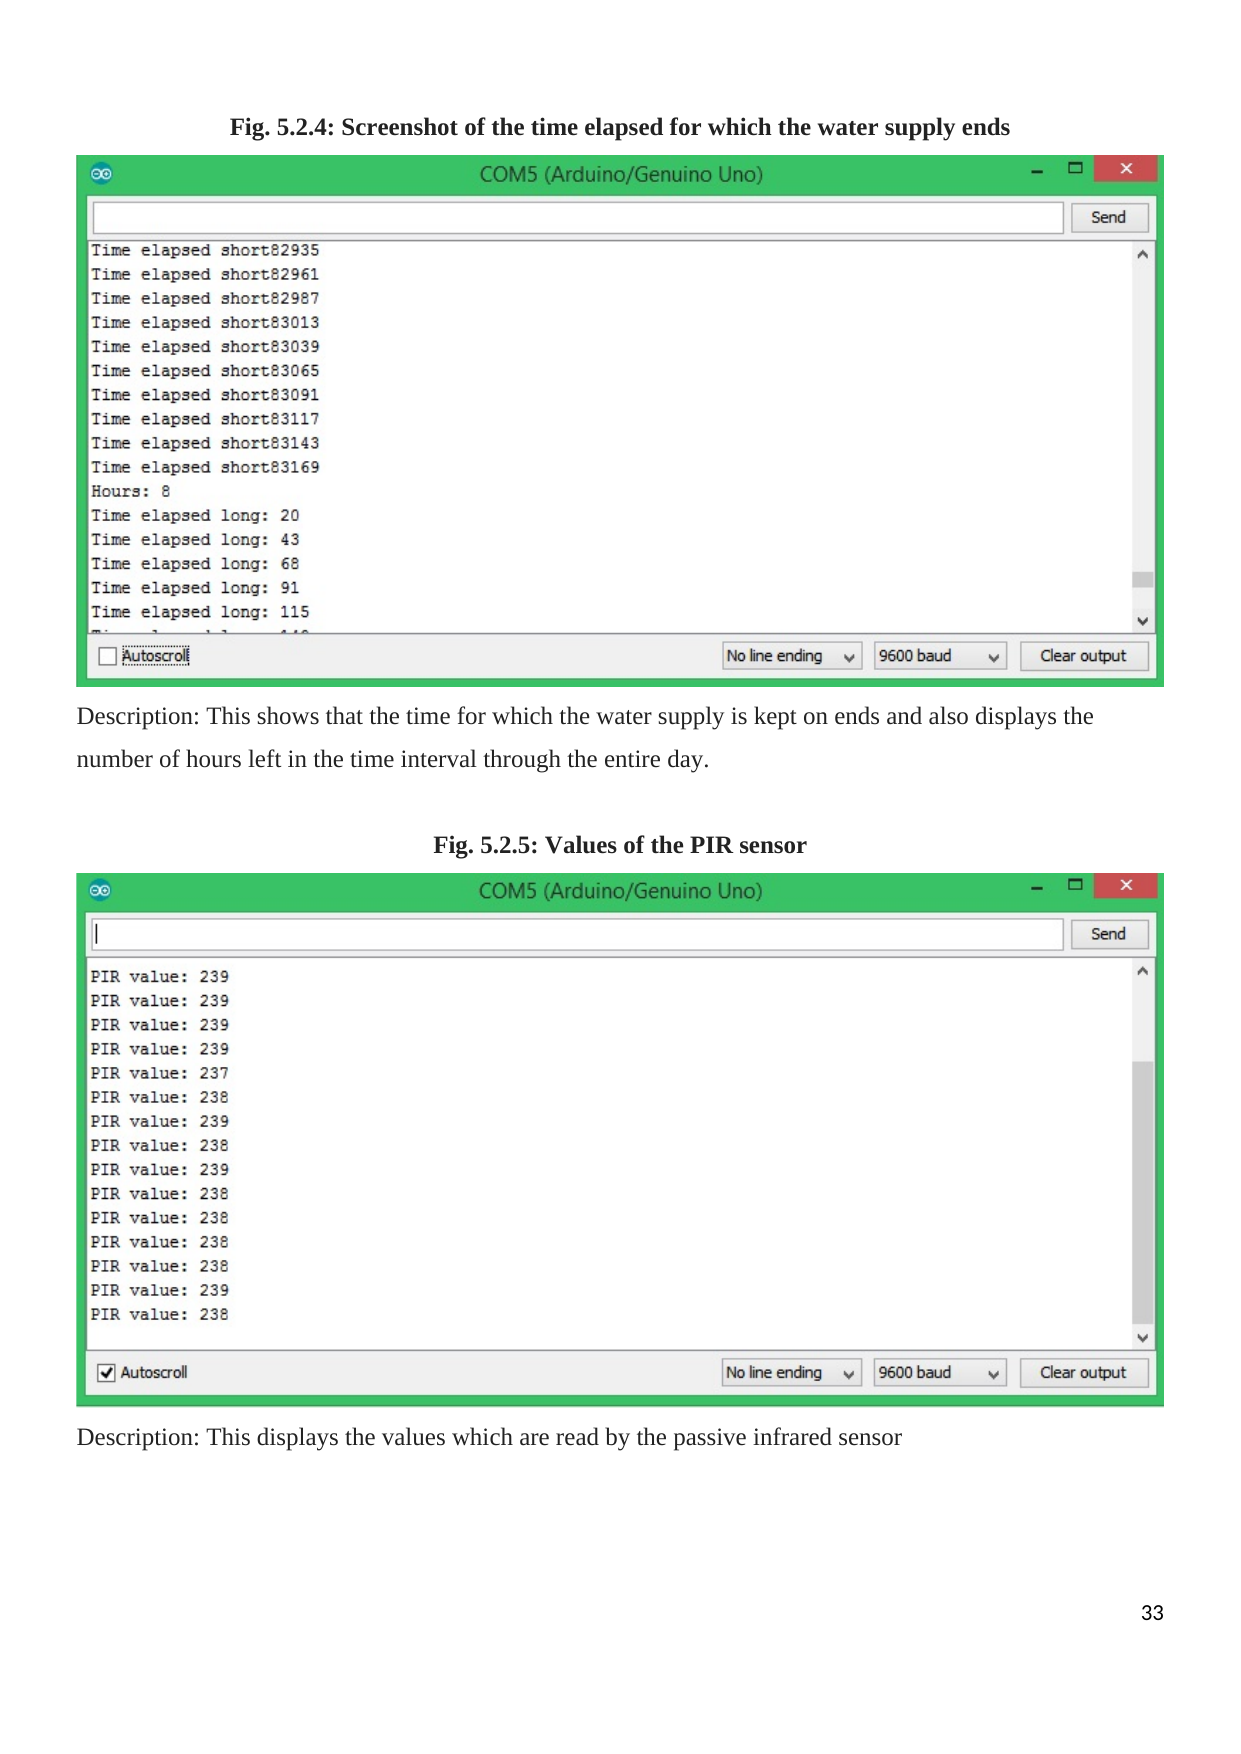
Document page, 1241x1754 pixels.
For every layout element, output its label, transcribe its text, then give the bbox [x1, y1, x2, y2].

picture [76, 155, 1164, 687]
picture [76, 873, 1164, 1408]
text Description: This displays the values which are read by the passive infrared sensor [76, 1422, 1164, 1450]
text Description: This shows that the time for which the water supply is kept on ends and also displays the number of hours left in the time interval through the entire day. [76, 701, 1164, 773]
text Fig. 5.2.4: Screenshot of the time elapsed for which the water supply ends [76, 112, 1164, 155]
text Fig. 5.2.5: Values of the PIR sensor [76, 830, 1164, 859]
